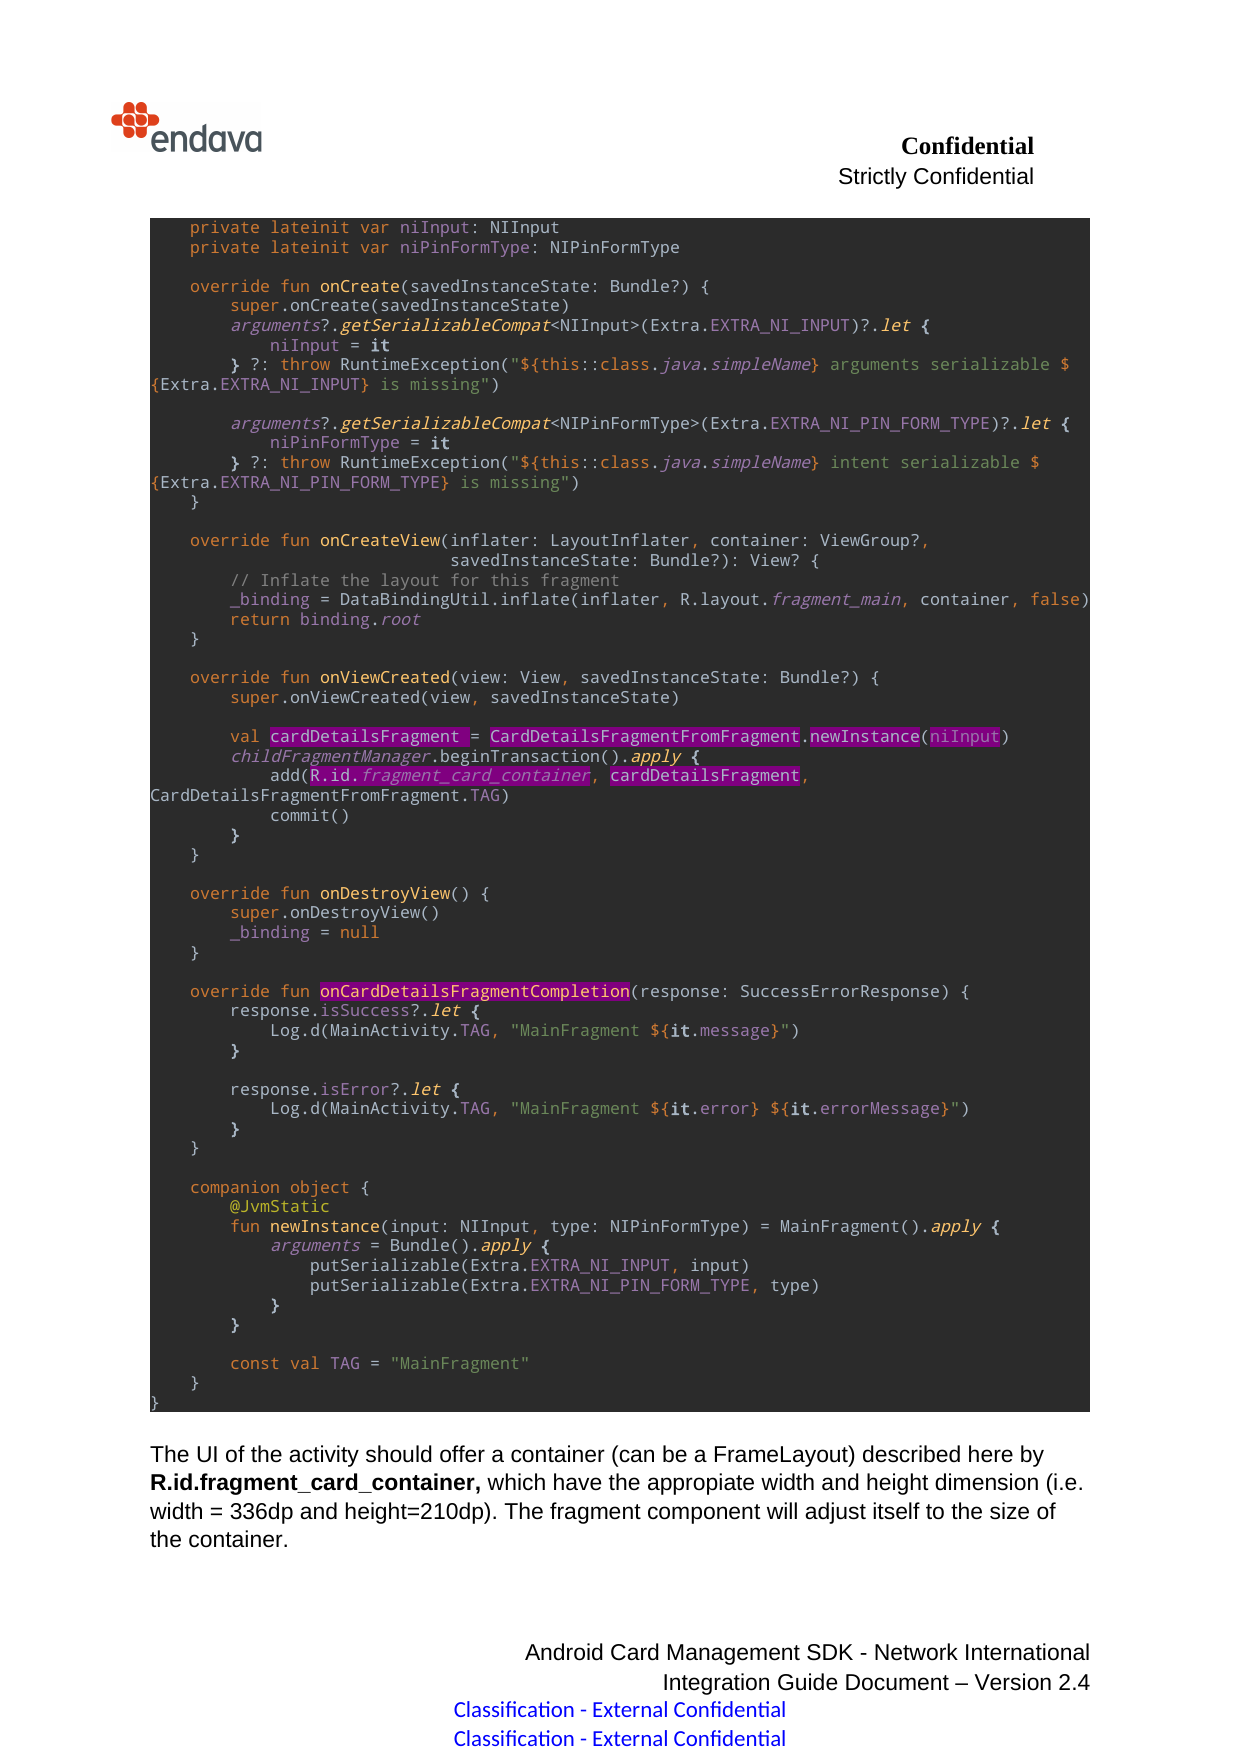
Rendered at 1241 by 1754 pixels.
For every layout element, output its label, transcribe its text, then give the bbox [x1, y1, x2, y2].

text The UI of the activity should offer a container (can be a FrameLayout) described here by R.id.fragment_card_container, which have the appropiate width and height dimension (i.e. width = 336dp and height=210dp). The fragment component will adjust itself to the size of the container. [150, 1441, 1090, 1553]
picture [111, 102, 262, 152]
